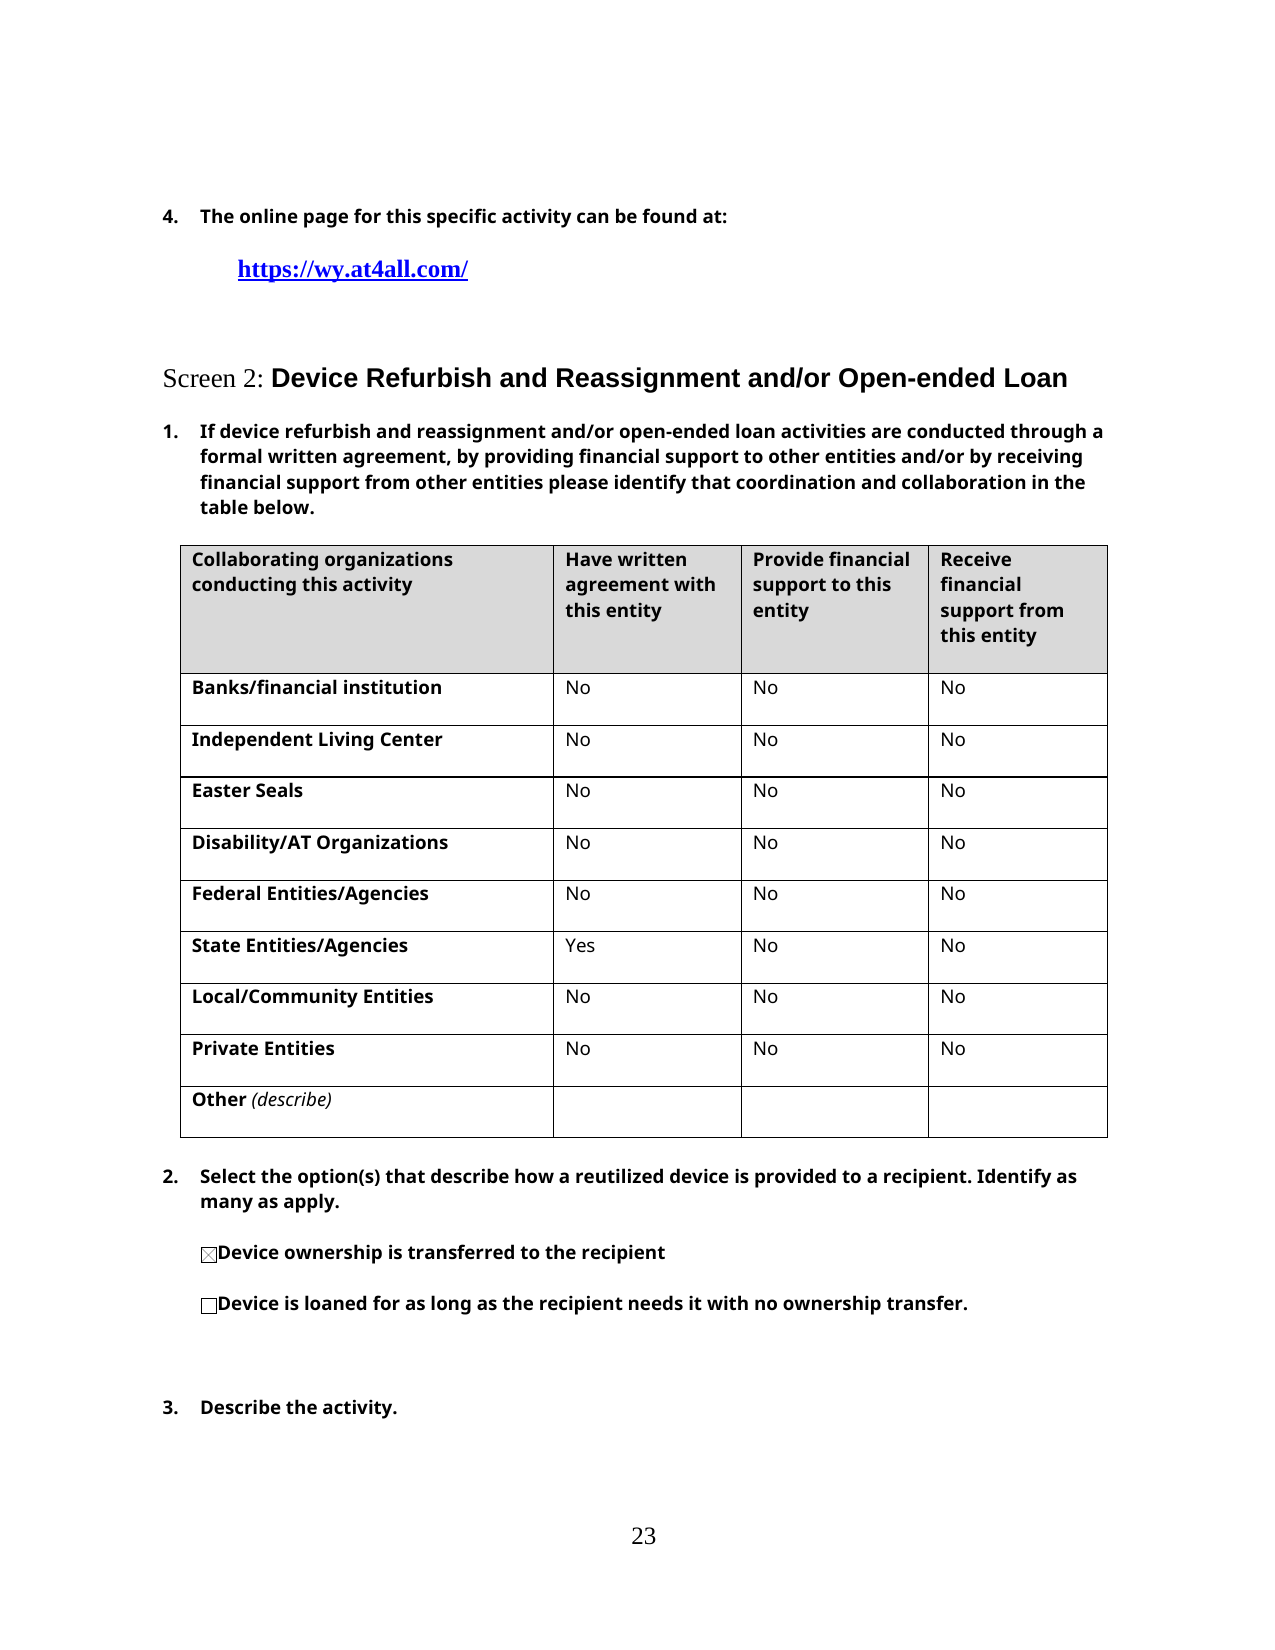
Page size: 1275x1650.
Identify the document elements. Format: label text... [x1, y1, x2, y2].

list The online page for this specific activity can be found at: [162, 204, 1125, 229]
table_cell No [929, 932, 1107, 983]
table_cell Federal Entities/Agencies [181, 881, 553, 931]
text https://wy.at4all.com/ [237, 254, 1125, 283]
table_cell No [742, 778, 928, 828]
table_cell Local/Community Entities [181, 984, 553, 1034]
table_cell No [554, 1035, 741, 1086]
table_cell Private Entities [181, 1035, 553, 1086]
table_cell No [929, 829, 1107, 879]
table_header Provide financial support to this entity [742, 546, 928, 673]
table_cell No [742, 674, 928, 725]
table_cell [929, 1087, 1107, 1137]
table_header Collaborating organizations conducting this activity [181, 546, 553, 673]
table_cell No [742, 829, 928, 879]
table_cell Disability/AT Organizations [181, 829, 553, 879]
table_cell No [554, 778, 741, 828]
table_cell No [554, 674, 741, 725]
table_cell No [742, 932, 928, 983]
table_cell No [554, 829, 741, 879]
table_cell Independent Living Center [181, 726, 553, 776]
subtitle Device Refurbish and Reassignment and/or Open-ended Loan [162, 362, 1125, 393]
table_cell No [554, 726, 741, 776]
list Select the option(s) that describe how a reutilized device is provided to a recipient. Identify as many as apply. [162, 1163, 1125, 1214]
table_cell State Entities/Agencies [181, 932, 553, 983]
table_cell No [929, 674, 1107, 725]
table_cell No [554, 881, 741, 931]
table_cell No [929, 1035, 1107, 1086]
text Device is loaned for as long as the recipient needs it with no ownership transfer. [200, 1290, 1125, 1315]
table_cell No [929, 726, 1107, 776]
table_cell [742, 1087, 928, 1137]
table_cell No [929, 778, 1107, 828]
list If device refurbish and reassignment and/or open-ended loan activities are conducted through a formal written agreement, by providing financial support to other entities and/or by receiving financial support from other entities please identify that coordination and collaboration in the table below. [162, 418, 1125, 520]
table_cell [554, 1087, 741, 1137]
text Device ownership is transferred to the recipient [200, 1239, 1125, 1265]
table_cell No [742, 1035, 928, 1086]
table_cell Easter Seals [181, 778, 553, 828]
table_cell No [742, 726, 928, 776]
table_cell No [742, 984, 928, 1034]
table_cell Banks/financial institution [181, 674, 553, 725]
table_header Receive financial support from this entity [929, 546, 1107, 673]
table_cell No [742, 881, 928, 931]
table_cell Other (describe) [181, 1087, 553, 1137]
table_cell No [554, 984, 741, 1034]
table_header Have written agreement with this entity [554, 546, 741, 673]
table_cell Yes [554, 932, 741, 983]
table_cell No [929, 984, 1107, 1034]
table_cell No [929, 881, 1107, 931]
list Describe the activity. [162, 1394, 1125, 1420]
